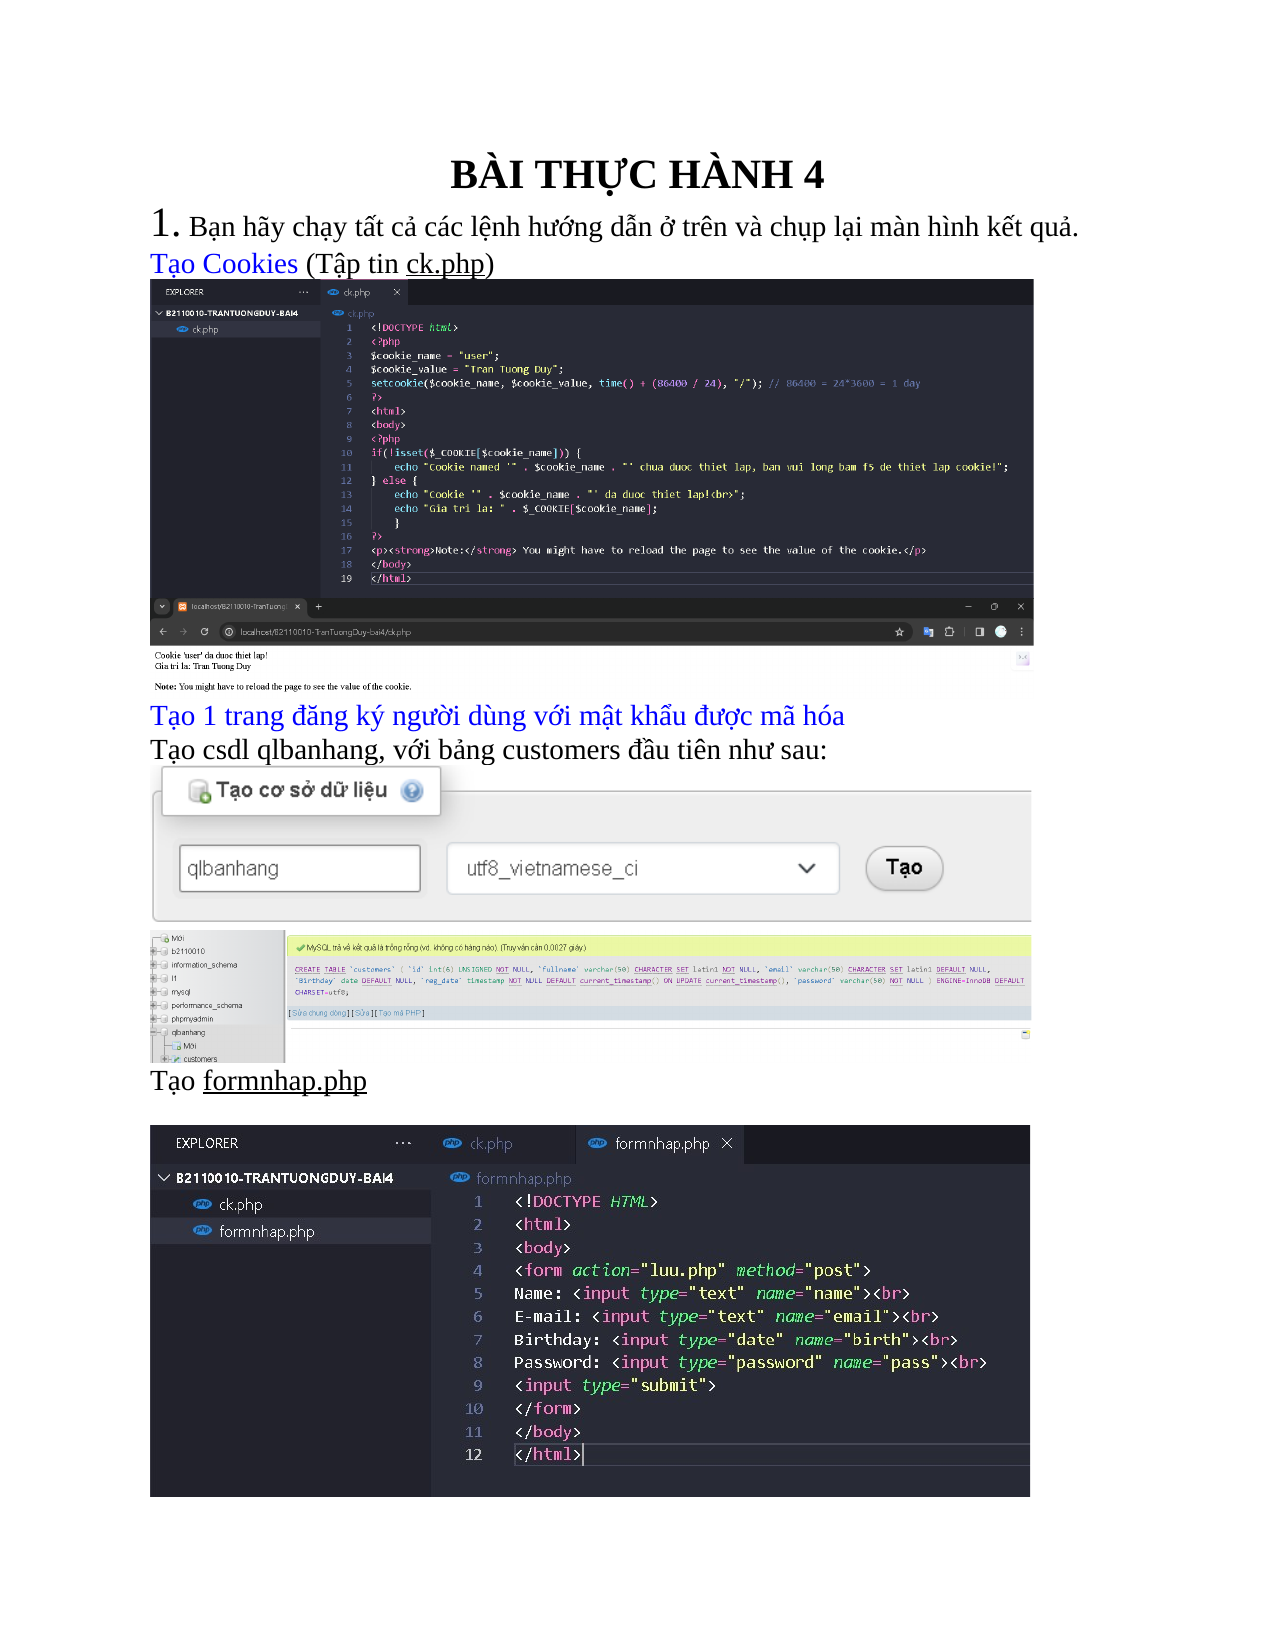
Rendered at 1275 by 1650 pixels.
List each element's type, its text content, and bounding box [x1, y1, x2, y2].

text Tạo 1 trang đăng ký người dùng với mật khẩu được mã hóa [150, 698, 1125, 732]
picture [150, 765, 1032, 1063]
picture [150, 1125, 1030, 1497]
text Tạo formnhap.php [150, 1063, 1125, 1097]
text BÀI THỰC HÀNH 4 [150, 150, 1125, 198]
picture [150, 279, 1034, 699]
text 1. Bạn hãy chạy tất cả các lệnh hướng dẫn ở trên và chụp lại màn hình kết quả. [150, 198, 1125, 246]
text Tạo Cookies (Tập tin ck.php) [150, 246, 1125, 279]
text Tạo csdl qlbanhang, với bảng customers đầu tiên như sau: [150, 732, 1125, 766]
